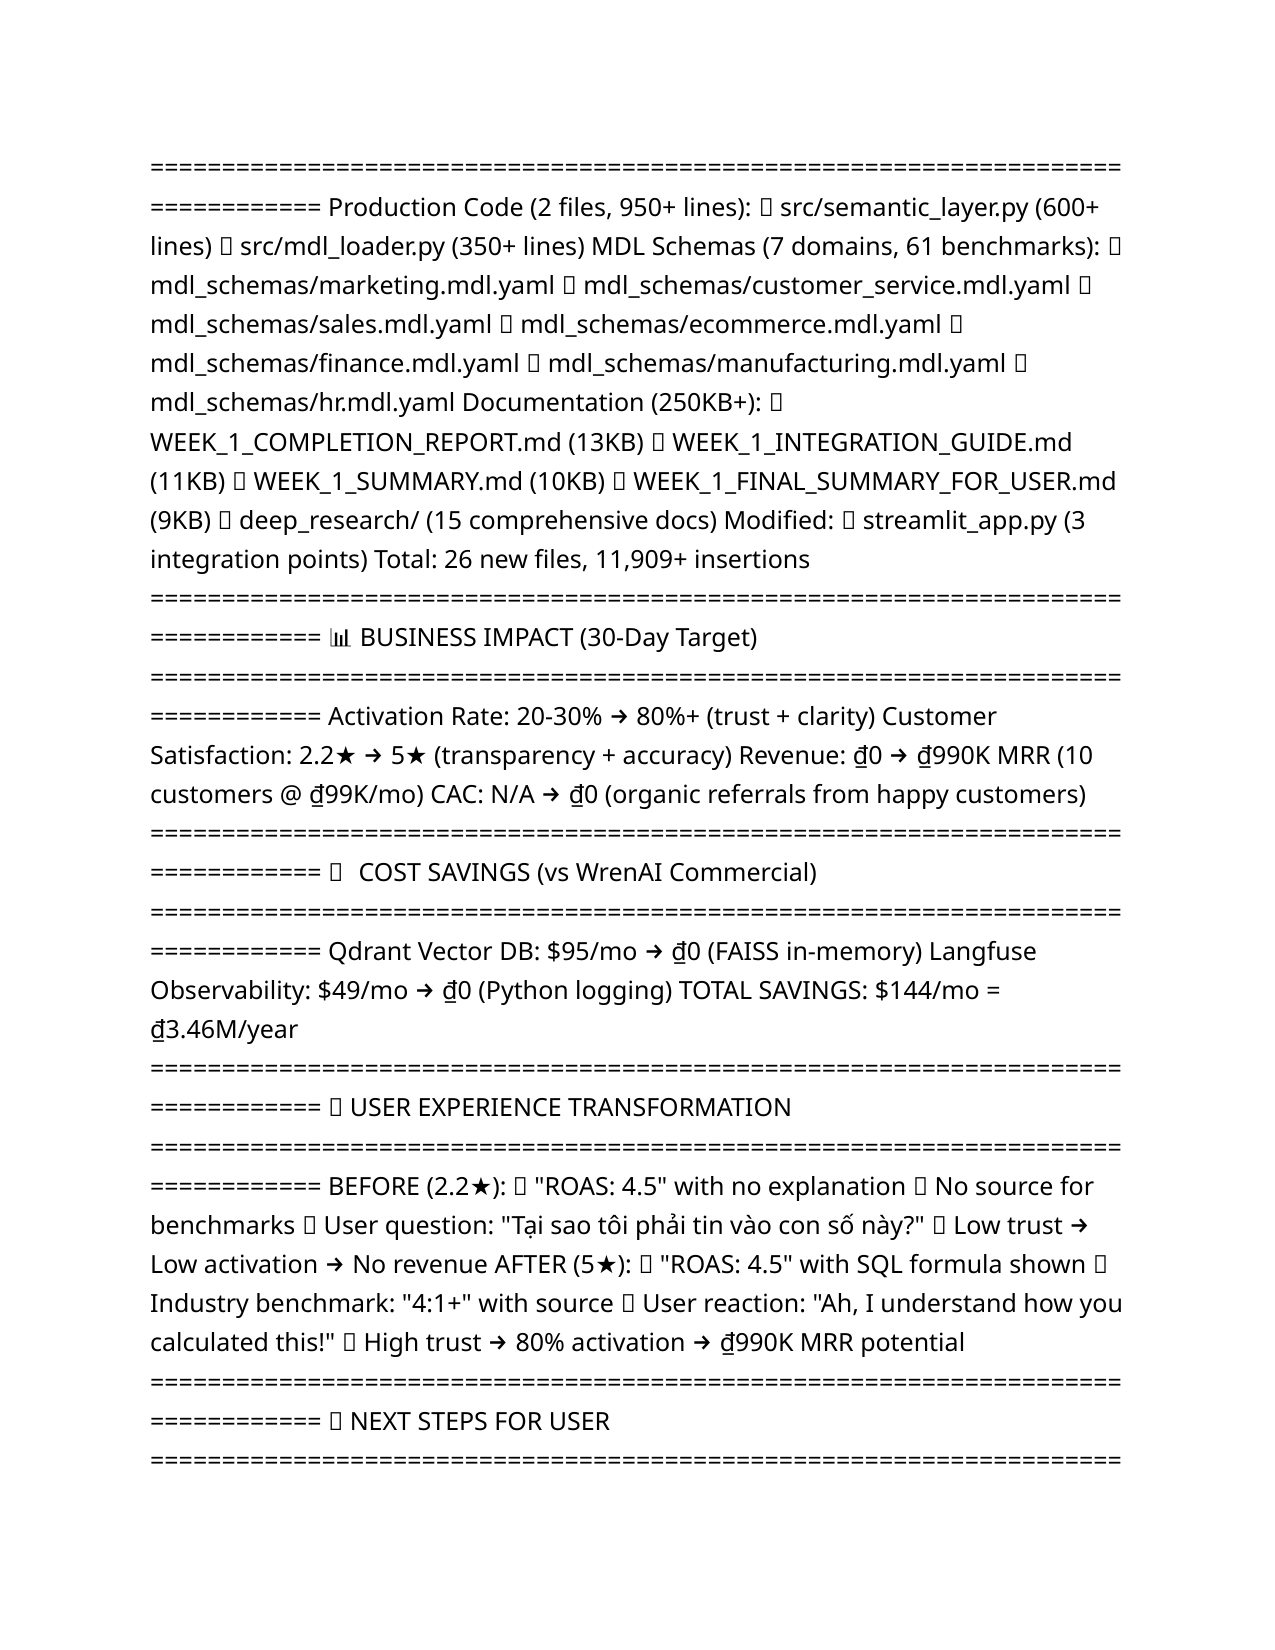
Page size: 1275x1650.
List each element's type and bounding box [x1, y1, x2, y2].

text [150, 150, 1125, 1477]
